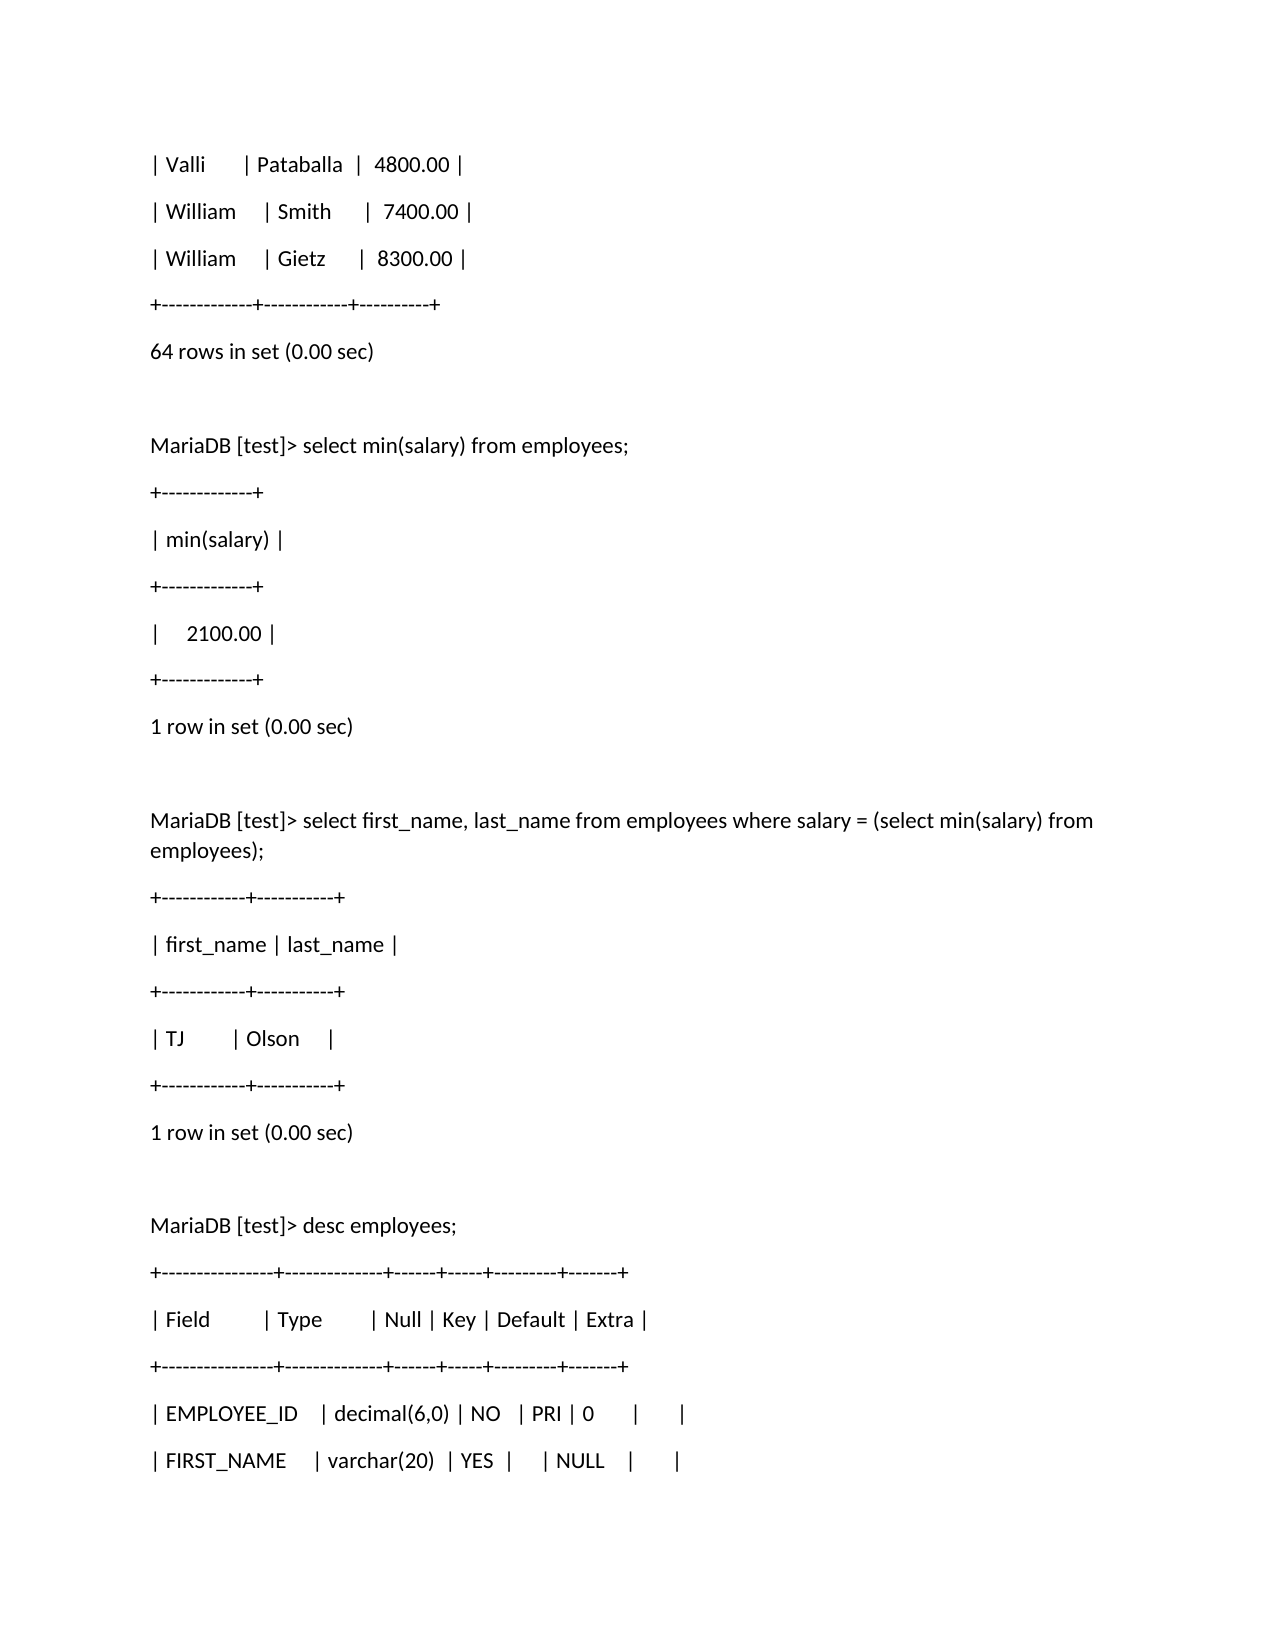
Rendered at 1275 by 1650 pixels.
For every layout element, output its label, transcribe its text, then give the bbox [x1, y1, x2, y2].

text +----------------+--------------+------+-----+---------+-------+ [150, 1258, 1125, 1286]
text | Valli | Pataballa | 4800.00 | [150, 150, 1125, 178]
text | min(salary) | [150, 525, 1125, 553]
text | William | Gietz | 8300.00 | [150, 244, 1125, 272]
text | TJ | Olson | [150, 1024, 1125, 1052]
text 64 rows in set (0.00 sec) [150, 337, 1125, 366]
text MariaDB [test]> desc employees; [150, 1211, 1125, 1239]
text +------------+-----------+ [150, 1071, 1125, 1099]
text +-------------+ [150, 572, 1125, 600]
text +----------------+--------------+------+-----+---------+-------+ [150, 1352, 1125, 1380]
text +------------+-----------+ [150, 883, 1125, 911]
text | 2100.00 | [150, 619, 1125, 647]
text +------------+-----------+ [150, 977, 1125, 1005]
text 1 row in set (0.00 sec) [150, 712, 1125, 741]
text MariaDB [test]> select first_name, last_name from employees where salary = (select min(salary) from employees); [150, 806, 1125, 864]
text | William | Smith | 7400.00 | [150, 197, 1125, 225]
text MariaDB [test]> select min(salary) from employees; [150, 431, 1125, 459]
text +-------------+ [150, 666, 1125, 694]
text +-------------+ [150, 478, 1125, 506]
text +-------------+------------+----------+ [150, 291, 1125, 319]
text | FIRST_NAME | varchar(20) | YES | | NULL | | [150, 1446, 1125, 1474]
text 1 row in set (0.00 sec) [150, 1118, 1125, 1146]
text | first_name | last_name | [150, 930, 1125, 958]
text | Field | Type | Null | Key | Default | Extra | [150, 1305, 1125, 1333]
text | EMPLOYEE_ID | decimal(6,0) | NO | PRI | 0 | | [150, 1399, 1125, 1427]
